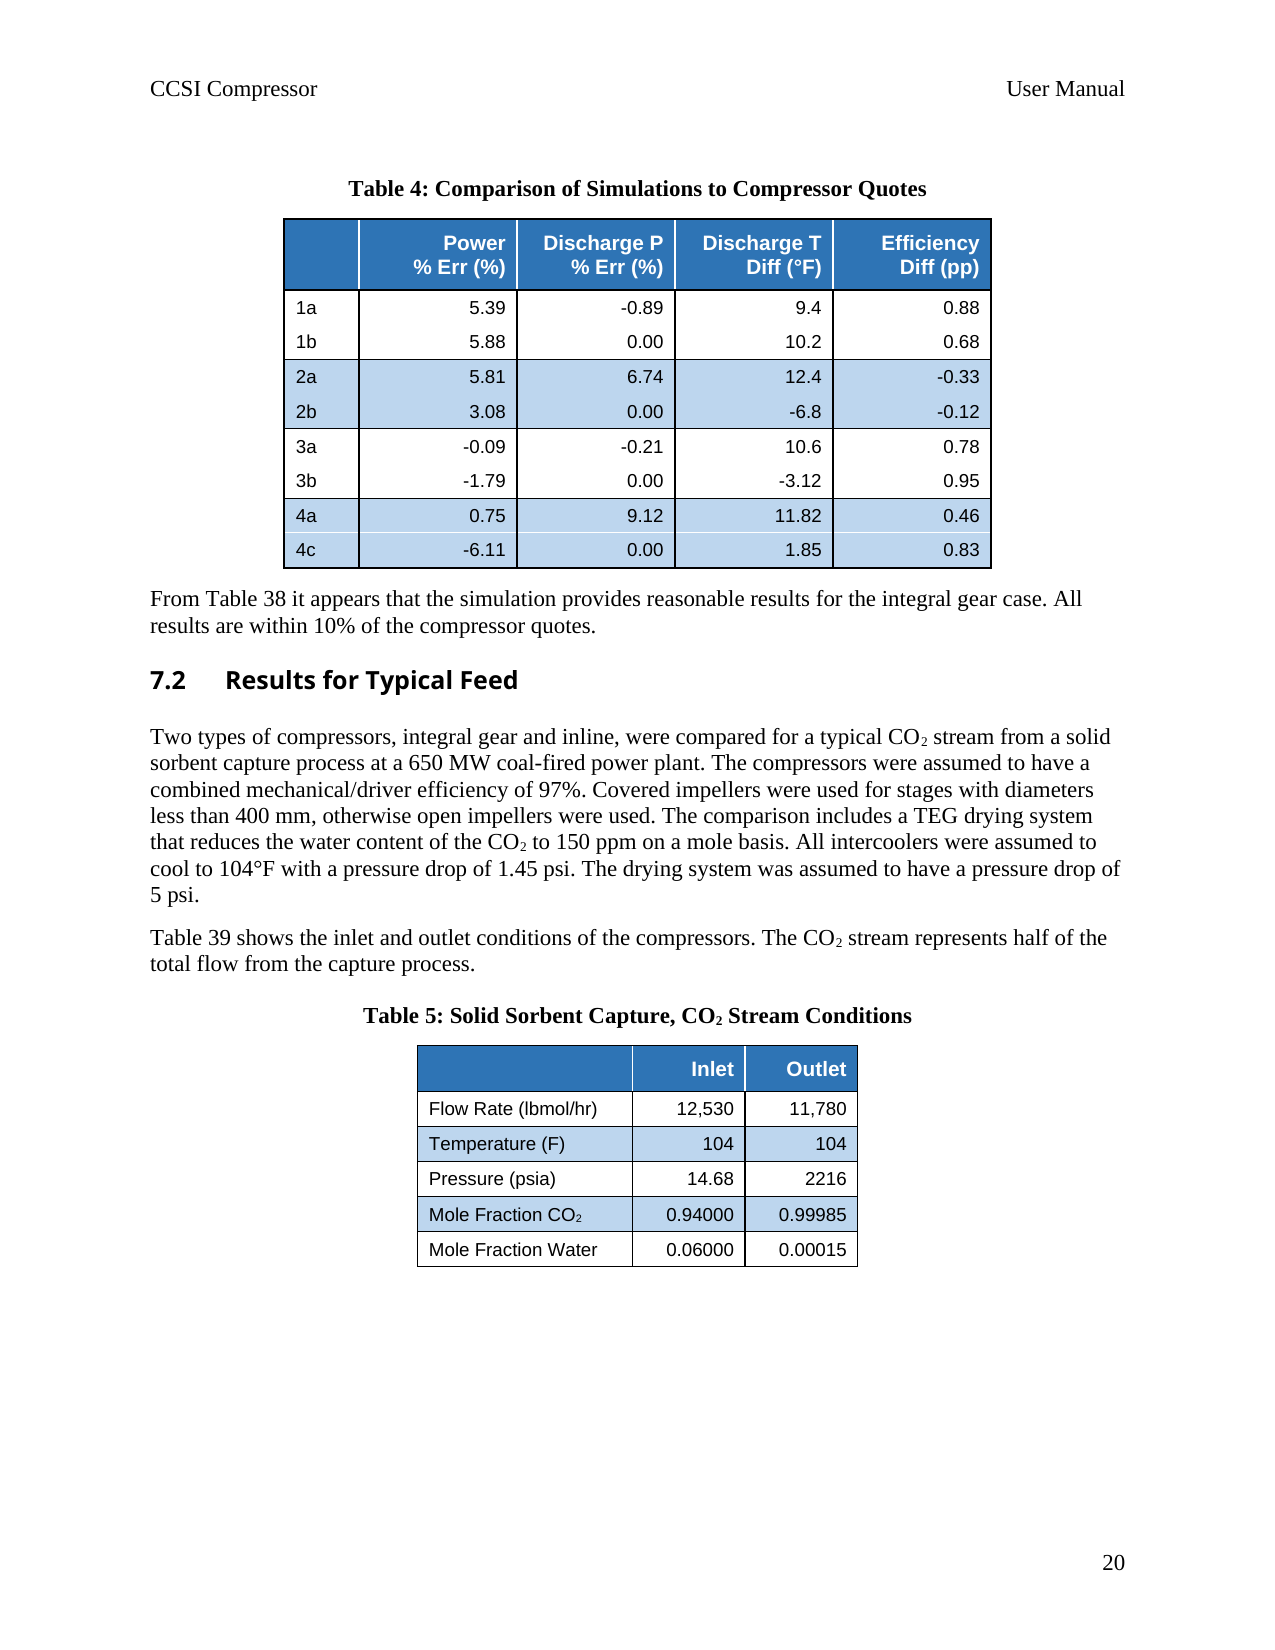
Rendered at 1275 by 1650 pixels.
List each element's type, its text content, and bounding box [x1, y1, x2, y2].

table_cell -0.33 [834, 360, 990, 394]
table_cell 0.00 [518, 394, 674, 428]
table_cell -0.89 [518, 291, 674, 325]
table_cell 0.88 [834, 291, 990, 325]
table_cell 3b [285, 463, 358, 497]
table_cell -6.11 [360, 533, 516, 567]
table_cell 104 [746, 1127, 857, 1161]
table_cell Mole Fraction Water [418, 1232, 632, 1266]
table_cell 2216 [746, 1162, 857, 1196]
table_cell -0.09 [360, 429, 516, 463]
table_cell 10.2 [676, 325, 832, 359]
table_cell 0.95 [834, 463, 990, 497]
table_cell 104 [633, 1127, 744, 1161]
table_cell 0.00015 [746, 1232, 857, 1266]
table_cell 4c [285, 533, 358, 567]
table_cell 3a [285, 429, 358, 463]
table_header Power % Err (%) [360, 220, 516, 289]
subtitle Results for Typical Feed [150, 663, 1125, 697]
table_cell 0.83 [834, 533, 990, 567]
table_cell 5.88 [360, 325, 516, 359]
text Table 39 shows the inlet and outlet conditions of the compressors. The CO2 stream represents half of the total flow from the capture process. [150, 924, 1125, 977]
table_cell 6.74 [518, 360, 674, 394]
table_cell 2b [285, 394, 358, 428]
table_cell 5.39 [360, 291, 516, 325]
table_cell 0.99985 [746, 1197, 857, 1231]
table_cell 0.00 [518, 463, 674, 497]
table_header Discharge T Diff (°F) [676, 220, 832, 289]
table_cell 5.81 [360, 360, 516, 394]
table_cell 0.46 [834, 499, 990, 532]
table_cell 1a [285, 291, 358, 325]
table_cell -1.79 [360, 463, 516, 497]
table_header Outlet [746, 1046, 857, 1091]
table_header Inlet [633, 1046, 744, 1091]
table_cell 0.06000 [633, 1232, 744, 1266]
table_cell 0.94000 [633, 1197, 744, 1231]
table_cell -0.12 [834, 394, 990, 428]
text Table 4: Comparison of Simulations to Compressor Quotes [150, 175, 1125, 201]
table_cell 12.4 [676, 360, 832, 394]
table_cell Pressure (psia) [418, 1162, 632, 1196]
table_cell 14.68 [633, 1162, 744, 1196]
table_header Efficiency Diff (pp) [834, 220, 990, 289]
table_header Discharge P % Err (%) [518, 220, 674, 289]
table_cell 4a [285, 499, 358, 532]
table_cell 12,530 [633, 1092, 744, 1126]
table_cell 0.78 [834, 429, 990, 463]
table_header [418, 1046, 632, 1091]
table_cell 1.85 [676, 533, 832, 567]
table_cell 9.12 [518, 499, 674, 532]
table_cell 11.82 [676, 499, 832, 532]
table_cell 0.75 [360, 499, 516, 532]
table_header [285, 220, 358, 289]
text Two types of compressors, integral gear and inline, were compared for a typical CO2 stream from a solid sorbent capture process at a 650 MW coal-fired power plant. The compressors were assumed to have a combined mechanical/driver efficiency of 97%. Covered impellers were used for stages with diameters less than 400 mm, otherwise open impellers were used. The comparison includes a TEG drying system that reduces the water content of the CO2 to 150 ppm on a mole basis. All intercoolers were assumed to cool to 104°F with a pressure drop of 1.45 psi. The drying system was assumed to have a pressure drop of 5 psi. [150, 723, 1125, 907]
table_cell 0.00 [518, 325, 674, 359]
table_cell Temperature (F) [418, 1127, 632, 1161]
table_cell 0.00 [518, 533, 674, 567]
table_cell 1b [285, 325, 358, 359]
table_cell -0.21 [518, 429, 674, 463]
table_cell -3.12 [676, 463, 832, 497]
table_cell 0.68 [834, 325, 990, 359]
table_cell 10.6 [676, 429, 832, 463]
table_cell 9.4 [676, 291, 832, 325]
table_cell 2a [285, 360, 358, 394]
table_cell Flow Rate (lbmol/hr) [418, 1092, 632, 1126]
table_cell 3.08 [360, 394, 516, 428]
table_cell Mole Fraction CO2 [418, 1197, 632, 1231]
text Table 5: Solid Sorbent Capture, CO2 Stream Conditions [150, 1002, 1125, 1028]
table_cell 11,780 [746, 1092, 857, 1126]
table_cell -6.8 [676, 394, 832, 428]
text From Table 38 it appears that the simulation provides reasonable results for the integral gear case. All results are within 10% of the compressor quotes. [150, 585, 1125, 638]
